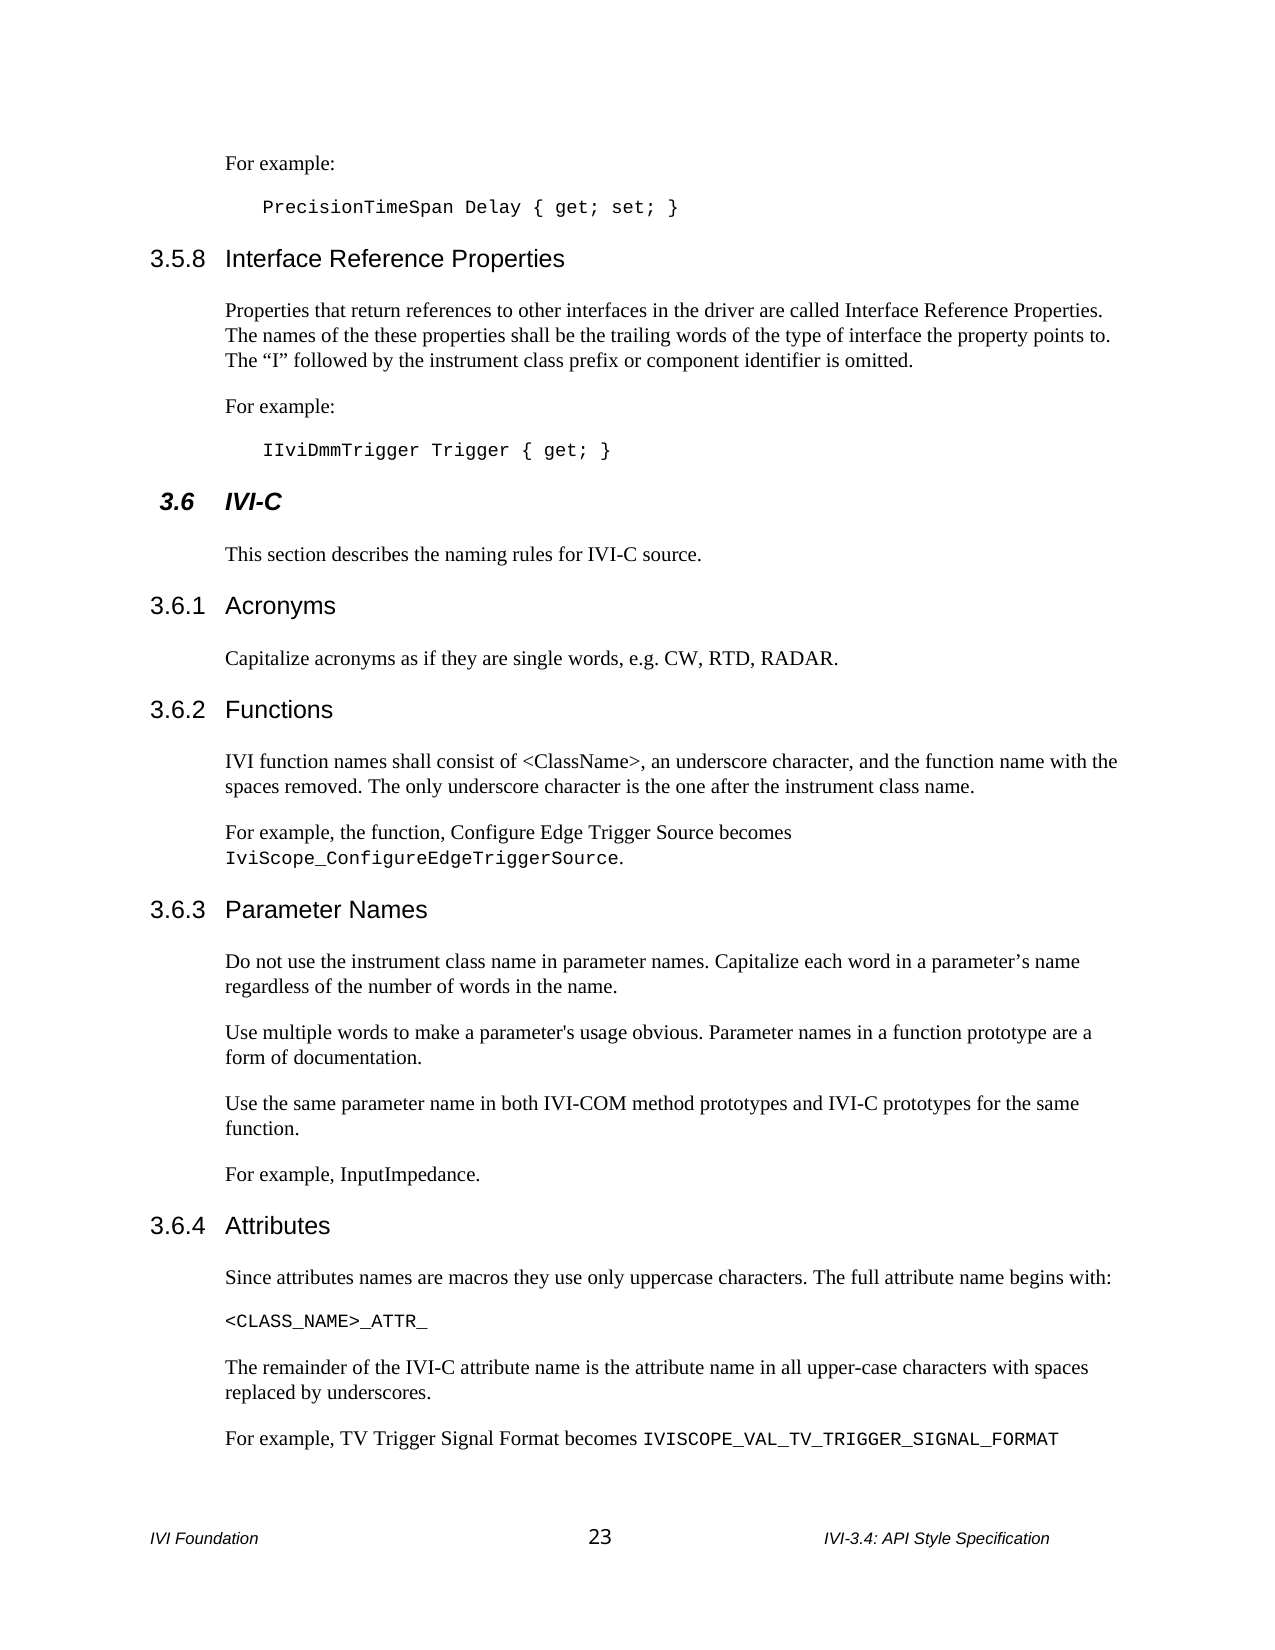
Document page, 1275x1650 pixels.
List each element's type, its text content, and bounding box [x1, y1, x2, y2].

text For example, InputImpedance. [225, 1161, 1125, 1186]
subtitle Functions [150, 695, 1125, 724]
subtitle Interface Reference Properties [150, 244, 1125, 272]
text Use the same parameter name in both IVI-COM method prototypes and IVI-C prototypes for the same function. [225, 1090, 1125, 1140]
text IIviDmmTrigger Trigger { get; } [262, 439, 1125, 462]
text Use multiple words to make a parameter's usage obvious. Parameter names in a function prototype are a form of documentation. [225, 1019, 1125, 1069]
text IVI function names shall consist of <ClassName>, an underscore character, and the function name with the spaces removed. The only underscore character is the one after the instrument class name. [225, 749, 1125, 799]
subtitle Acronyms [150, 591, 1125, 620]
text The remainder of the IVI-C attribute name is the attribute name in all upper-case characters with spaces replaced by underscores. [225, 1354, 1125, 1404]
text Capitalize acronyms as if they are single words, e.g. CW, RTD, RADAR. [225, 645, 1125, 670]
text <CLASS_NAME>_ATTR_ [225, 1311, 1125, 1333]
subtitle IVI-C [159, 487, 1125, 516]
text This section describes the naming rules for IVI-C source. [225, 541, 1125, 566]
text Do not use the instrument class name in parameter names. Capitalize each word in a parameter’s name regardless of the number of words in the name. [225, 948, 1125, 998]
text For example, the function, Configure Edge Trigger Source becomes IviScope_ConfigureEdgeTriggerSource. [225, 819, 1125, 869]
text For example, TV Trigger Signal Format becomes IVISCOPE_VAL_TV_TRIGGER_SIGNAL_FORMAT [225, 1425, 1125, 1450]
subtitle Attributes [150, 1211, 1125, 1240]
text PrecisionTimeSpan Delay { get; set; } [262, 196, 1125, 219]
text For example: [225, 150, 1125, 175]
text For example: [225, 393, 1125, 418]
text Properties that return references to other interfaces in the driver are called Interface Reference Properties. The names of the these properties shall be the trailing words of the type of interface the property points to. The “I” followed by the instrument class prefix or component identifier is omitted. [225, 298, 1125, 373]
subtitle Parameter Names [150, 894, 1125, 923]
text Since attributes names are macros they use only uppercase characters. The full attribute name begins with: [225, 1265, 1125, 1290]
